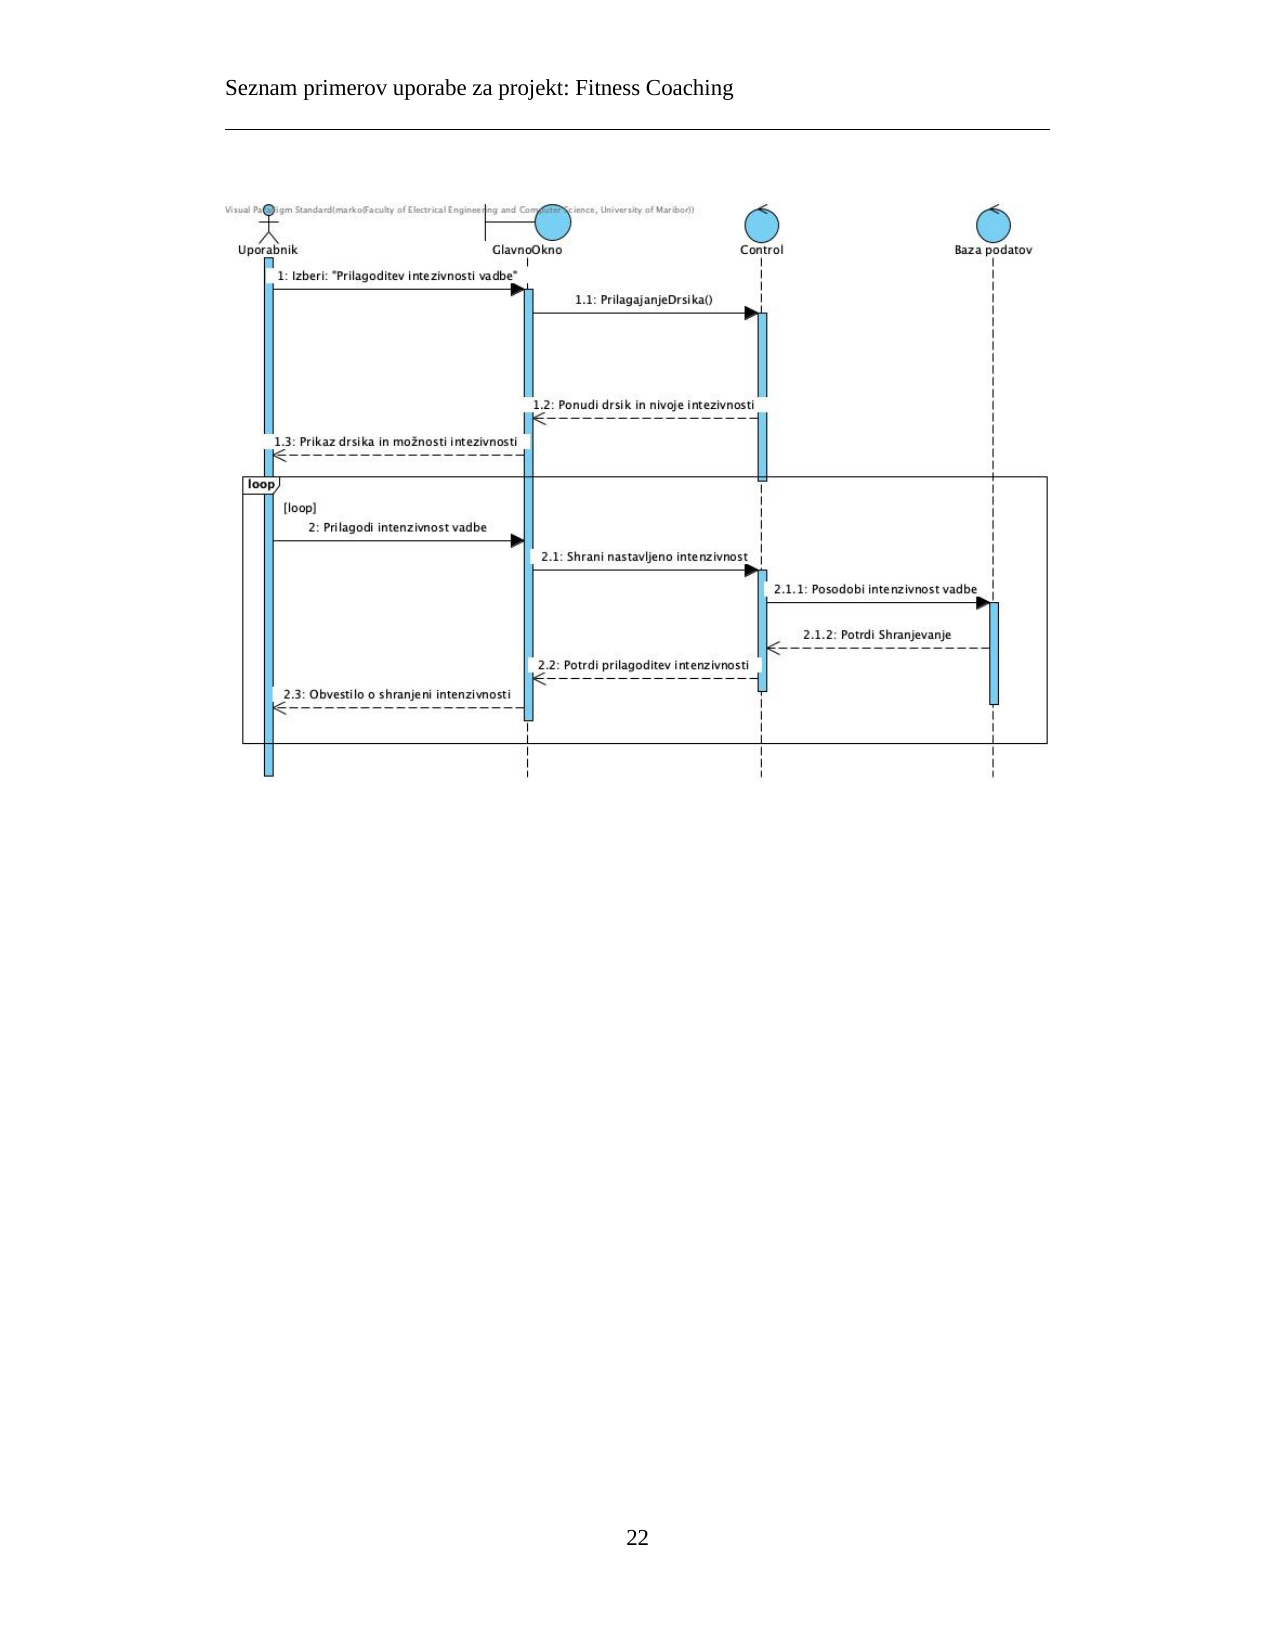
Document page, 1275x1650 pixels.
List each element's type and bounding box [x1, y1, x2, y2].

picture [225, 202, 1050, 781]
